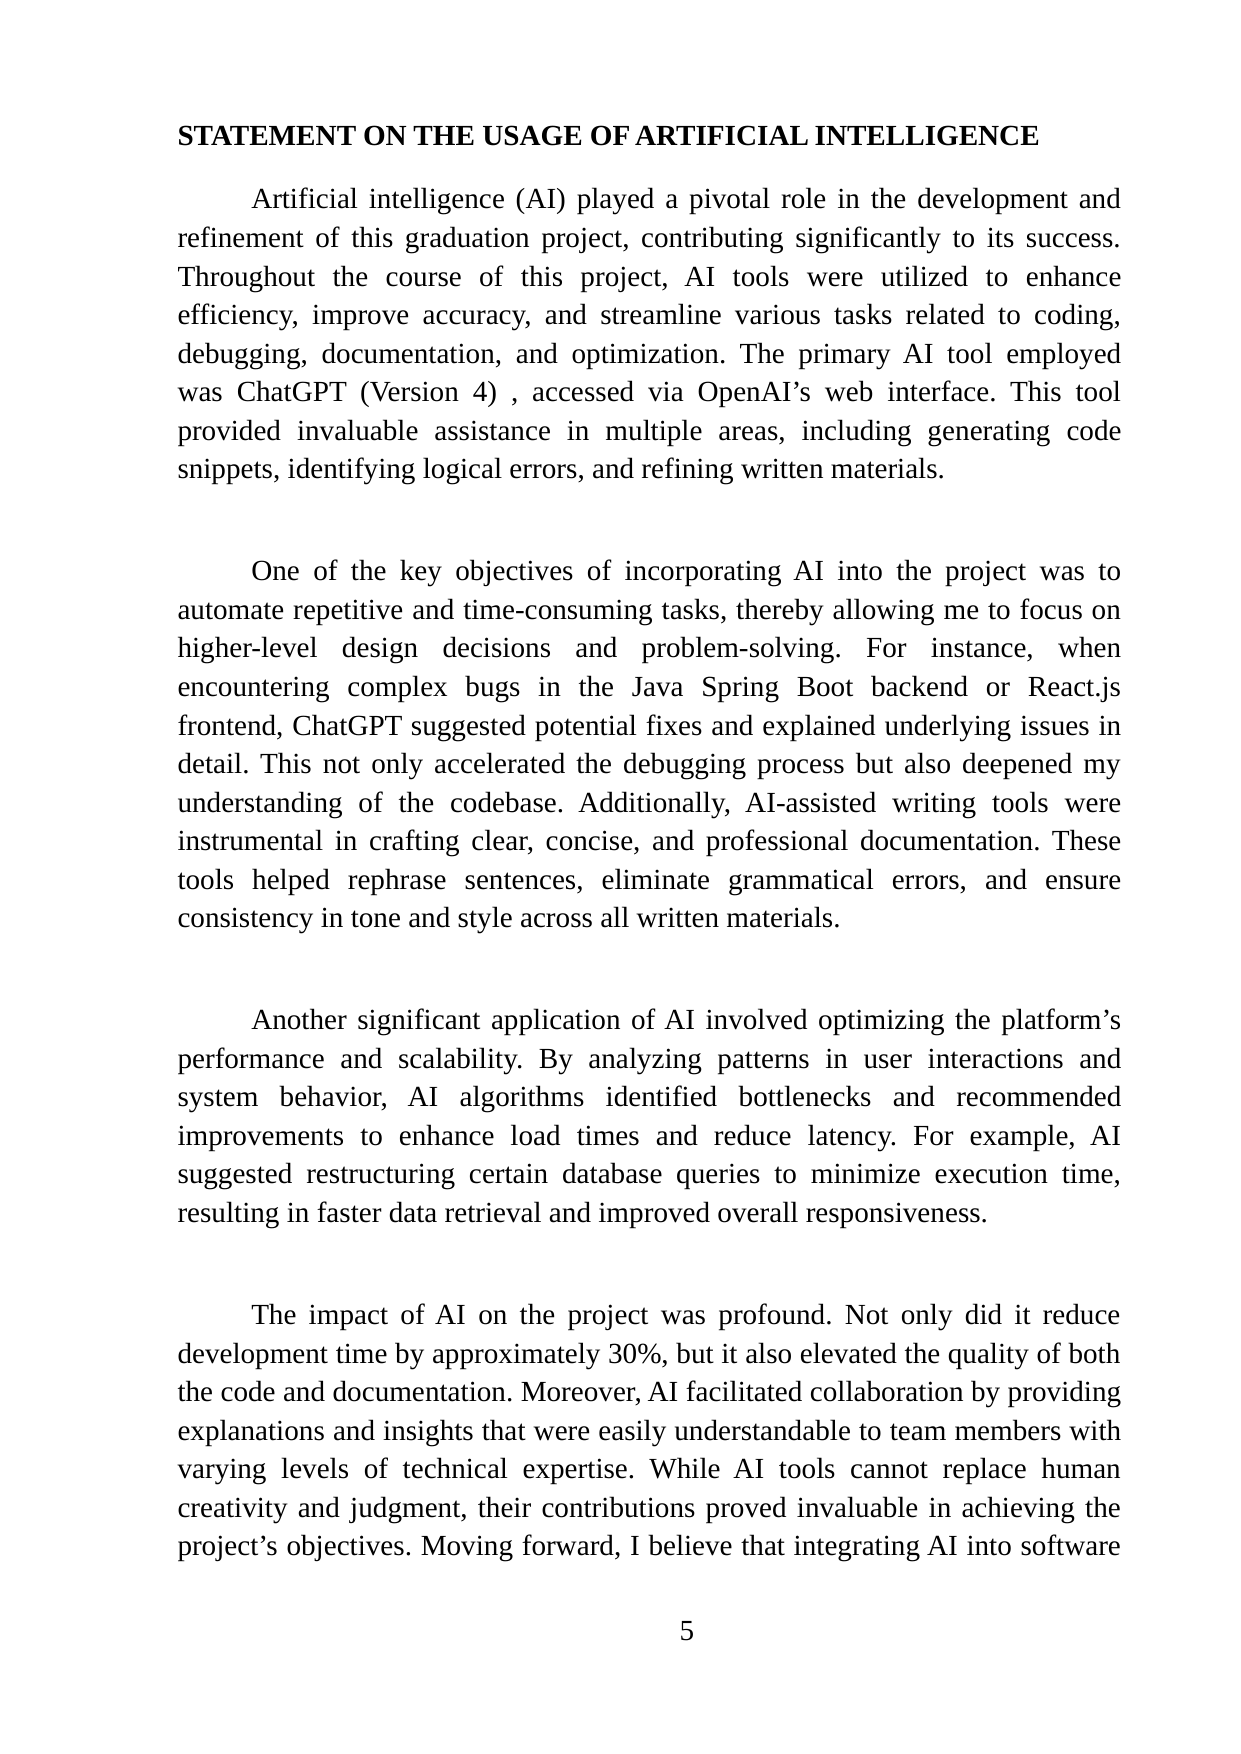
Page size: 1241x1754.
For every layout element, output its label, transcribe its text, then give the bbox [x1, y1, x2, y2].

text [177, 1297, 1122, 1562]
subtitle STATEMENT ON THE USAGE OF ARTIFICIAL INTELLIGENCE [177, 118, 1122, 152]
text Artificial intelligence (AI) played a pivotal role in the development and refinement of this graduation project, contributing significantly to its success. Throughout the course of this project, AI tools were utilized to enhance efficiency, improve accuracy, and streamline various tasks related to coding, debugging, documentation, and optimization. The primary AI tool employed was ChatGPT (Version 4) , accessed via OpenAI’s web interface. This tool provided invaluable assistance in multiple areas, including generating code snippets, identifying logical errors, and refining written materials. [177, 182, 1122, 485]
text One of the key objectives of incorporating AI into the project was to automate repetitive and time-consuming tasks, thereby allowing me to focus on higher-level design decisions and problem-solving. For instance, when encountering complex bugs in the Java Spring Boot backend or React.js frontend, ChatGPT suggested potential fixes and explained underlying issues in detail. This not only accelerated the debugging process but also deepened my understanding of the codebase. Additionally, AI-assisted writing tools were instrumental in crafting clear, concise, and professional documentation. These tools helped rephrase sentences, eliminate grammatical errors, and ensure consistency in tone and style across all written materials. [177, 553, 1122, 934]
text Another significant application of AI involved optimizing the platform’s performance and scalability. By analyzing patterns in user interactions and system behavior, AI algorithms identified bottlenecks and recommended improvements to enhance load times and reduce latency. For example, AI suggested restructuring certain database queries to minimize execution time, resulting in faster data retrieval and improved overall responsiveness. [177, 1002, 1122, 1229]
